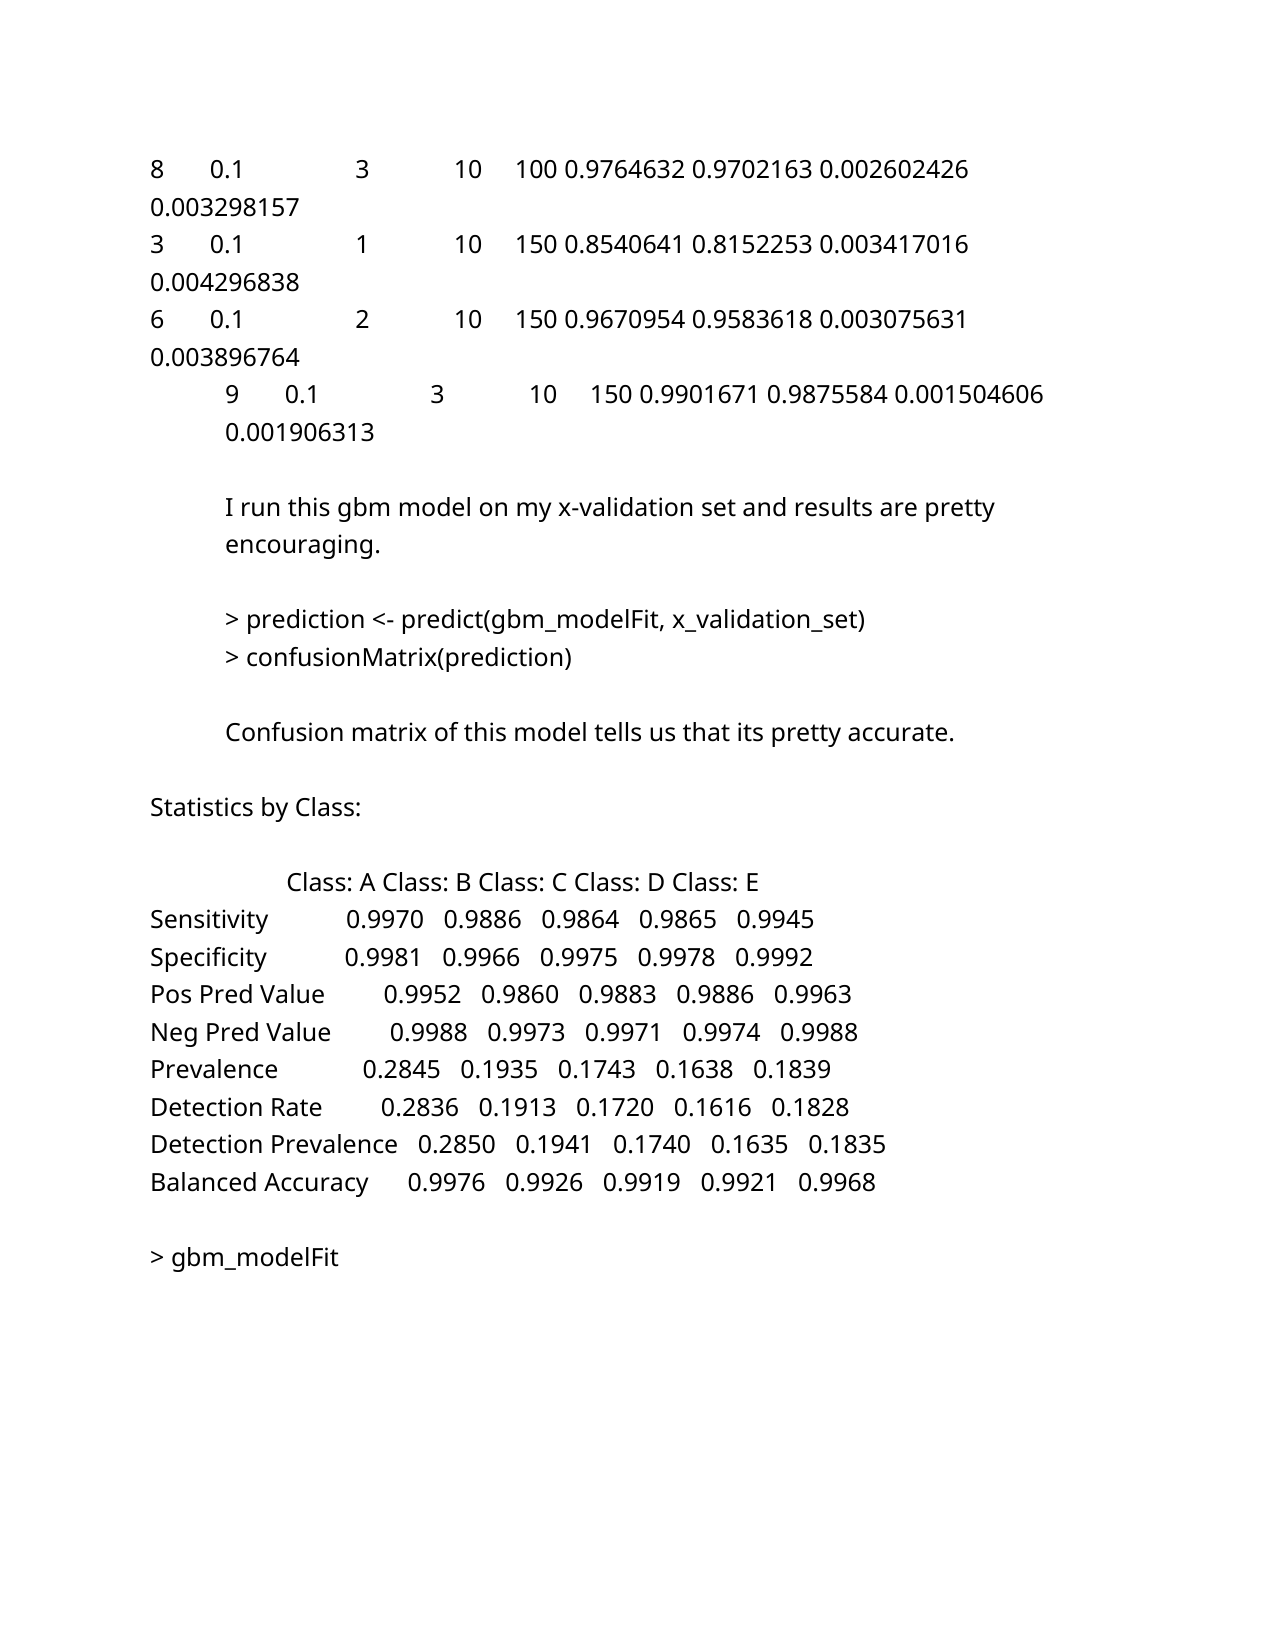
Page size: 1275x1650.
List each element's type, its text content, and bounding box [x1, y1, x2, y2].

text Neg Pred Value 0.9988 0.9973 0.9971 0.9974 0.9988 [150, 1012, 1125, 1050]
text Specificity 0.9981 0.9966 0.9975 0.9978 0.9992 [150, 937, 1125, 975]
text Class: A Class: B Class: C Class: D Class: E [150, 862, 1125, 900]
text Detection Rate 0.2836 0.1913 0.1720 0.1616 0.1828 [150, 1087, 1125, 1125]
list Confusion matrix of this model tells us that its pretty accurate. [225, 712, 1125, 750]
list I run this gbm model on my x-validation set and results are pretty encouraging. [225, 487, 1125, 562]
text Prevalence 0.2845 0.1935 0.1743 0.1638 0.1839 [150, 1050, 1125, 1087]
text Statistics by Class: [150, 787, 1125, 825]
text Detection Prevalence 0.2850 0.1941 0.1740 0.1635 0.1835 [150, 1125, 1125, 1162]
text 6 0.1 2 10 150 0.9670954 0.9583618 0.003075631 0.003896764 [150, 300, 1125, 375]
list 9 0.1 3 10 150 0.9901671 0.9875584 0.001504606 0.001906313 [225, 375, 1125, 450]
text Pos Pred Value 0.9952 0.9860 0.9883 0.9886 0.9963 [150, 975, 1125, 1012]
list > prediction <- predict(gbm_modelFit, x_validation_set) [225, 600, 1125, 637]
text 8 0.1 3 10 100 0.9764632 0.9702163 0.002602426 0.003298157 [150, 150, 1125, 225]
text Balanced Accuracy 0.9976 0.9926 0.9919 0.9921 0.9968 [150, 1162, 1125, 1200]
text Sensitivity 0.9970 0.9886 0.9864 0.9865 0.9945 [150, 900, 1125, 937]
text 3 0.1 1 10 150 0.8540641 0.8152253 0.003417016 0.004296838 [150, 225, 1125, 300]
text > gbm_modelFit [150, 1237, 1125, 1275]
list > confusionMatrix(prediction) [225, 637, 1125, 675]
